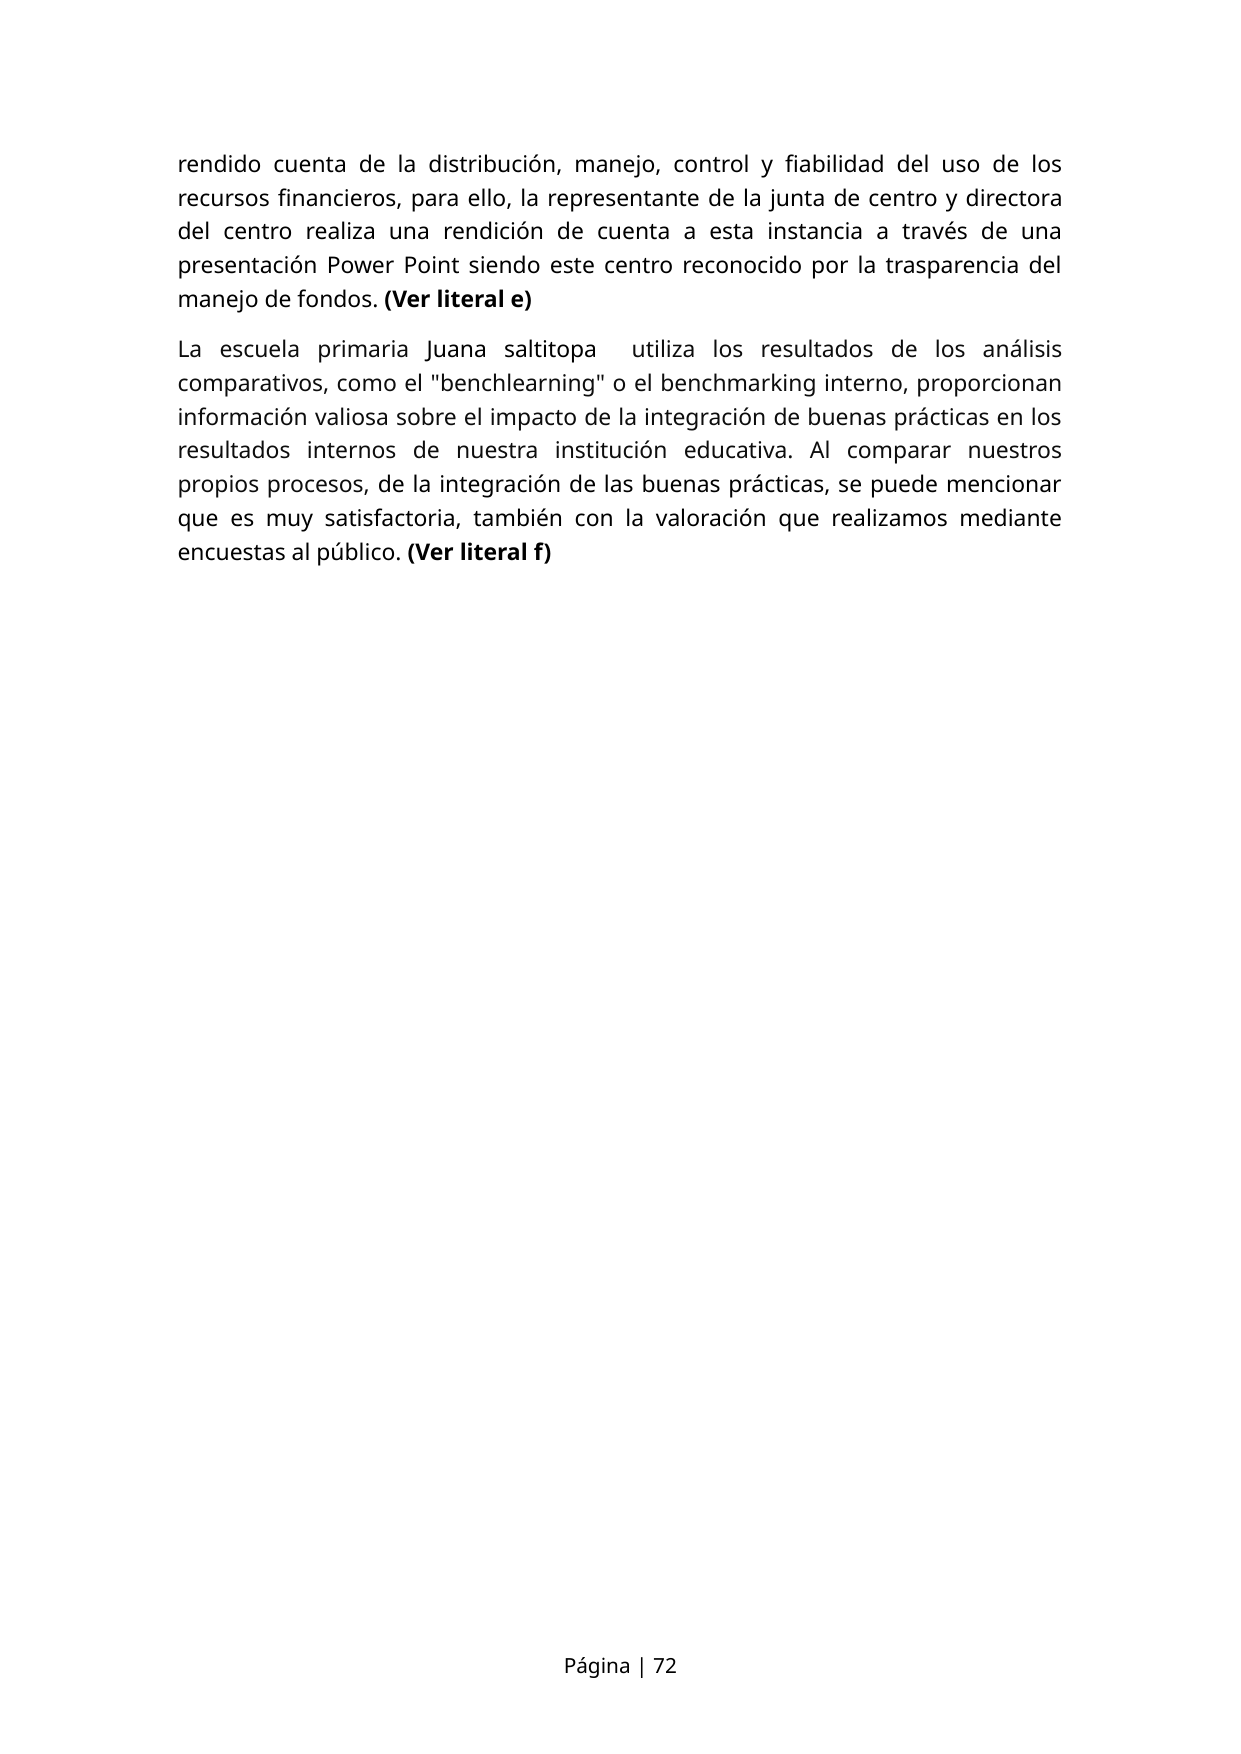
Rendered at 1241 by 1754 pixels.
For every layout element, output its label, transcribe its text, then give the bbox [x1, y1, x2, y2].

text La escuela primaria Juana saltitopa utiliza los resultados de los análisis comparativos, como el "benchlearning" o el benchmarking interno, proporcionan información valiosa sobre el impacto de la integración de buenas prácticas en los resultados internos de nuestra institución educativa. Al comparar nuestros propios procesos, de la integración de las buenas prácticas, se puede mencionar que es muy satisfactoria, también con la valoración que realizamos mediante encuestas al público. (Ver literal f) [177, 466, 1063, 567]
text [177, 148, 1063, 314]
